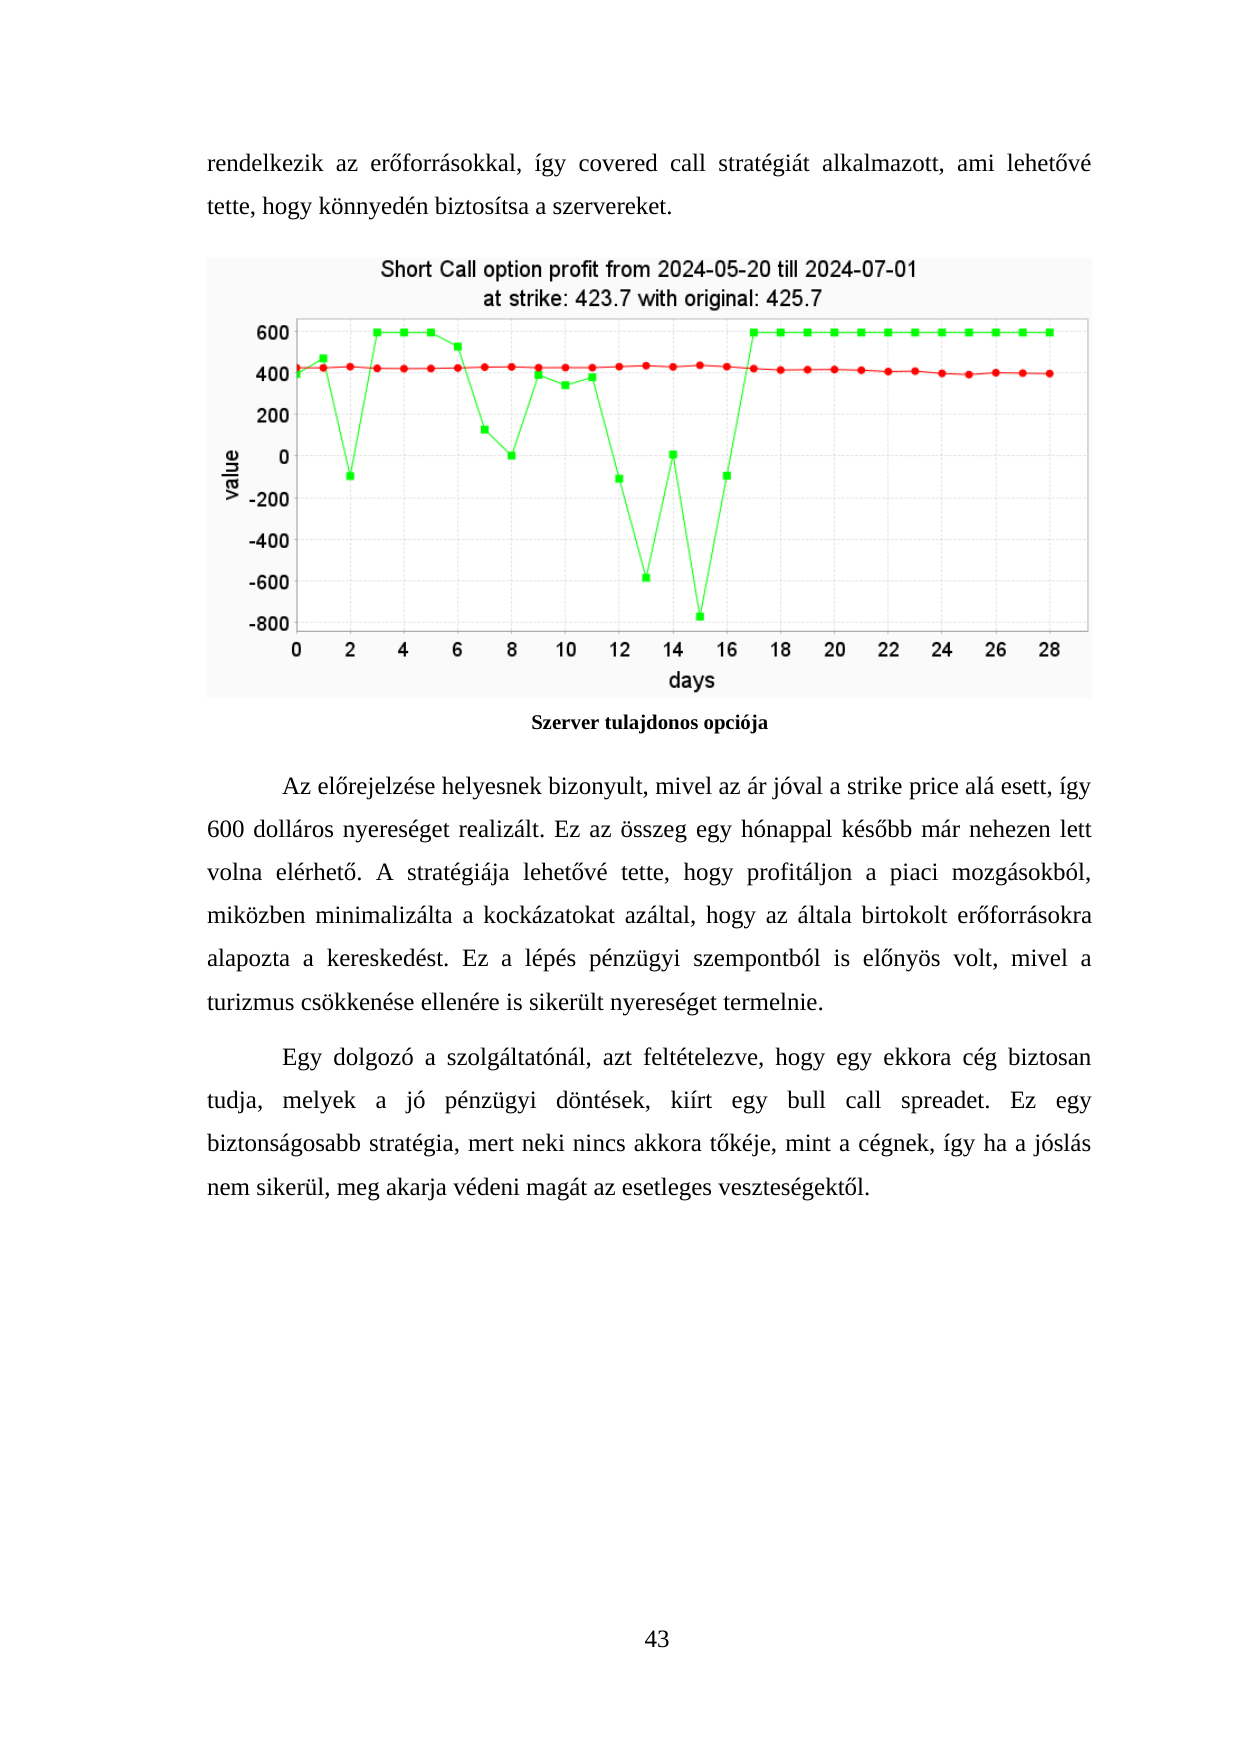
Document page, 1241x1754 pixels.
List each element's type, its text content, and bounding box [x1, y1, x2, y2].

text Szerver tulajdonos opciója [207, 710, 1092, 734]
picture [206, 258, 1093, 698]
text Az előrejelzése helyesnek bizonyult, mivel az ár jóval a strike price alá esett, így 600 dolláros nyereséget realizált. Ez az összeg egy hónappal később már nehezen lett volna elérhető. A stratégiája lehetővé tette, hogy profitáljon a piaci mozgásokból, miközben minimalizálta a kockázatokat azáltal, hogy az általa birtokolt erőforrásokra alapozta a kereskedést. Ez a lépés pénzügyi szempontból is előnyös volt, mivel a turizmus csökkenése ellenére is sikerült nyereséget termelnie. [207, 771, 1092, 1015]
text Egy dolgozó a szolgáltatónál, azt feltételezve, hogy egy ekkora cég biztosan tudja, melyek a jó pénzügyi döntések, kiírt egy bull call spreadet. Ez egy biztonságosabb stratégia, mert neki nincs akkora tőkéje, mint a cégnek, így ha a jóslás nem sikerül, meg akarja védeni magát az esetleges veszteségektől. [207, 1042, 1092, 1200]
